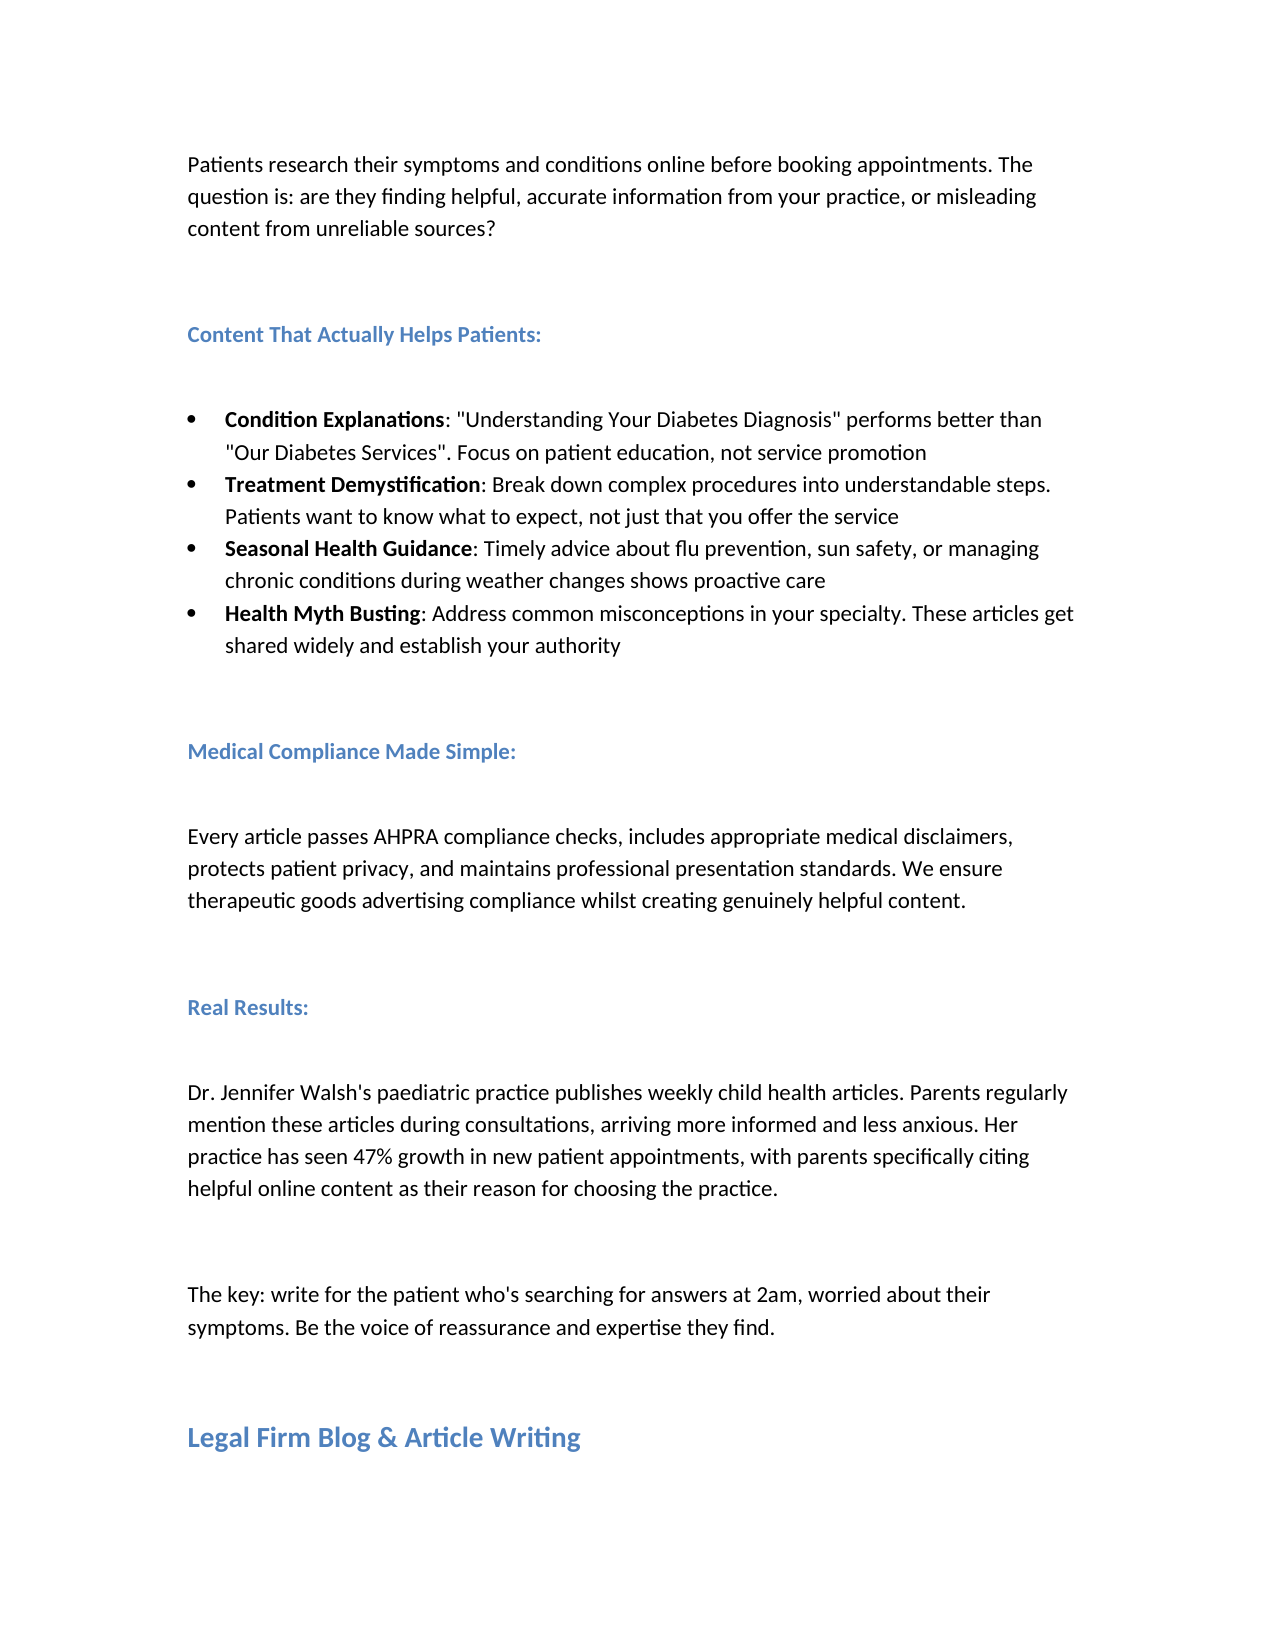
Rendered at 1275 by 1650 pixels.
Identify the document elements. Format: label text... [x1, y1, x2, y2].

subtitle Content That Actually Helps Patients: [187, 320, 1087, 348]
text Every article passes AHPRA compliance checks, includes appropriate medical disclaimers, protects patient privacy, and maintains professional presentation standards. We ensure therapeutic goods advertising compliance whilst creating genuinely helpful content. [187, 822, 1087, 914]
text Dr. Jennifer Walsh's paediatric practice publishes weekly child health articles. Parents regularly mention these articles during consultations, arriving more informed and less anxious. Her practice has seen 47% growth in new patient appointments, with parents specifically citing helpful online content as their reason for choosing the practice. [187, 1078, 1087, 1202]
list Condition Explanations: "Understanding Your Diabetes Diagnosis" performs better than "Our Diabetes Services". Focus on patient education, not service promotion [187, 406, 1087, 466]
list Treatment Demystification: Break down complex procedures into understandable steps. Patients want to know what to expect, not just that you offer the service [187, 470, 1087, 530]
list Health Myth Busting: Address common misconceptions in your specialty. These articles get shared widely and establish your authority [187, 599, 1087, 659]
text Patients research their symptoms and conditions online before booking appointments. The question is: are they finding helpful, accurate information from your practice, or misleading content from unreliable sources? [187, 150, 1087, 242]
subtitle Legal Firm Blog & Article Writing [187, 1419, 1087, 1454]
list Seasonal Health Guidance: Timely advice about flu prevention, sun safety, or managing chronic conditions during weather changes shows proactive care [187, 534, 1087, 594]
text The key: write for the patient who's searching for answers at 2am, worried about their symptoms. Be the voice of reassurance and expertise they find. [187, 1280, 1087, 1341]
subtitle Real Results: [187, 993, 1087, 1021]
subtitle Medical Compliance Made Simple: [187, 737, 1087, 765]
